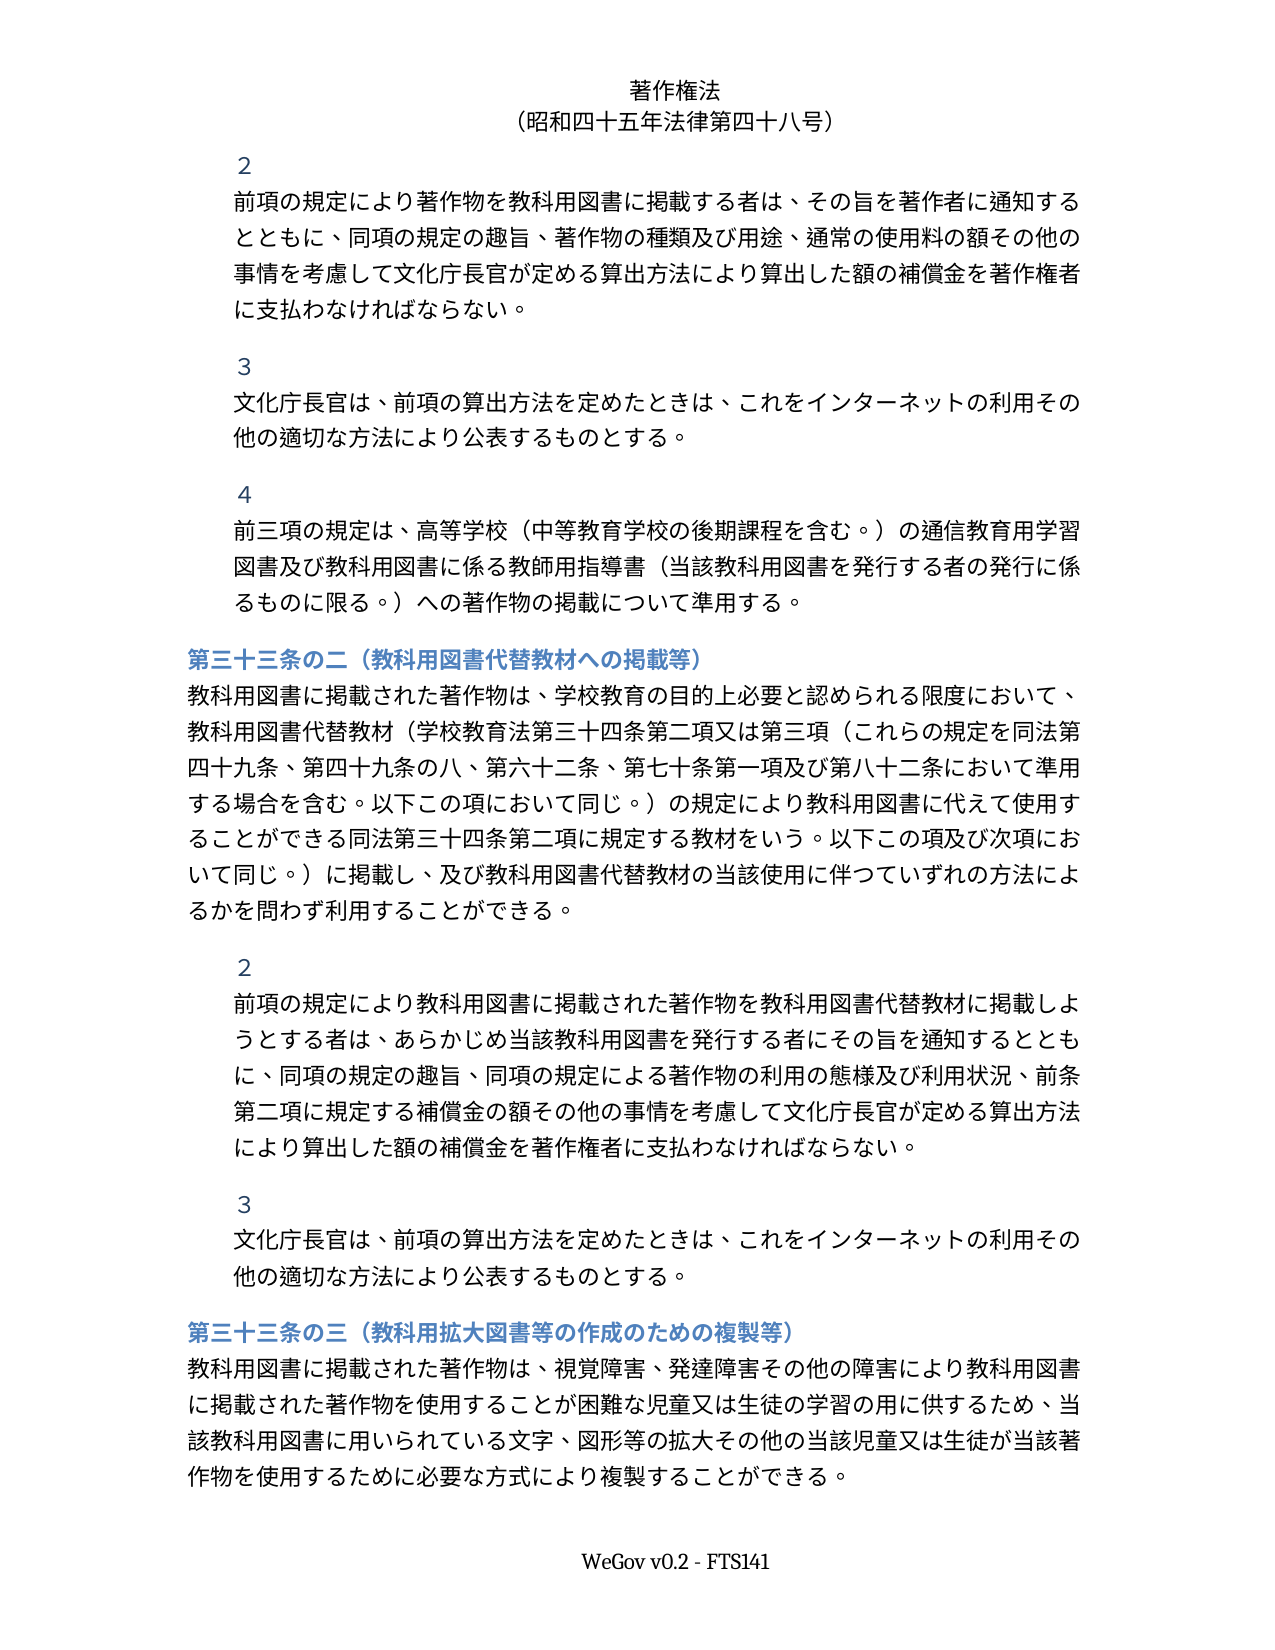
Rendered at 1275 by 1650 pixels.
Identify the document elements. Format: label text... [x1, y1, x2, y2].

subtitle ３ [233, 351, 1087, 382]
subtitle ２ [233, 150, 1087, 181]
text 前三項の規定は、高等学校（中等教育学校の後期課程を含む。）の通信教育用学習図書及び教科用図書に係る教師用指導書（当該教科用図書を発行する者の発行に係るものに限る。）への著作物の掲載について準用する。 [233, 515, 1087, 618]
text 前項の規定により著作物を教科用図書に掲載する者は、その旨を著作者に通知するとともに、同項の規定の趣旨、著作物の種類及び用途、通常の使用料の額その他の事情を考慮して文化庁長官が定める算出方法により算出した額の補償金を著作権者に支払わなければならない。 [233, 186, 1087, 325]
subtitle ２ [233, 952, 1087, 983]
text 文化庁長官は、前項の算出方法を定めたときは、これをインターネットの利用その他の適切な方法により公表するものとする。 [233, 386, 1087, 454]
subtitle 第三十三条の二（教科用図書代替教材への掲載等） [187, 644, 1087, 675]
subtitle ４ [233, 479, 1087, 510]
text 文化庁長官は、前項の算出方法を定めたときは、これをインターネットの利用その他の適切な方法により公表するものとする。 [233, 1224, 1087, 1292]
text 教科用図書に掲載された著作物は、学校教育の目的上必要と認められる限度において、教科用図書代替教材（学校教育法第三十四条第二項又は第三項（これらの規定を同法第四十九条、第四十九条の八、第六十二条、第七十条第一項及び第八十二条において準用する場合を含む。以下この項において同じ。）の規定により教科用図書に代えて使用することができる同法第三十四条第二項に規定する教材をいう。以下この項及び次項において同じ。）に掲載し、及び教科用図書代替教材の当該使用に伴つていずれの方法によるかを問わず利用することができる。 [187, 680, 1087, 927]
subtitle 第三十三条の三（教科用拡大図書等の作成のための複製等） [187, 1317, 1087, 1348]
subtitle ３ [233, 1188, 1087, 1220]
text 前項の規定により教科用図書に掲載された著作物を教科用図書代替教材に掲載しようとする者は、あらかじめ当該教科用図書を発行する者にその旨を通知するとともに、同項の規定の趣旨、同項の規定による著作物の利用の態様及び利用状況、前条第二項に規定する補償金の額その他の事情を考慮して文化庁長官が定める算出方法により算出した額の補償金を著作権者に支払わなければならない。 [233, 988, 1087, 1163]
text 教科用図書に掲載された著作物は、視覚障害、発達障害その他の障害により教科用図書に掲載された著作物を使用することが困難な児童又は生徒の学習の用に供するため、当該教科用図書に用いられている文字、図形等の拡大その他の当該児童又は生徒が当該著作物を使用するために必要な方式により複製することができる。 [187, 1353, 1087, 1492]
